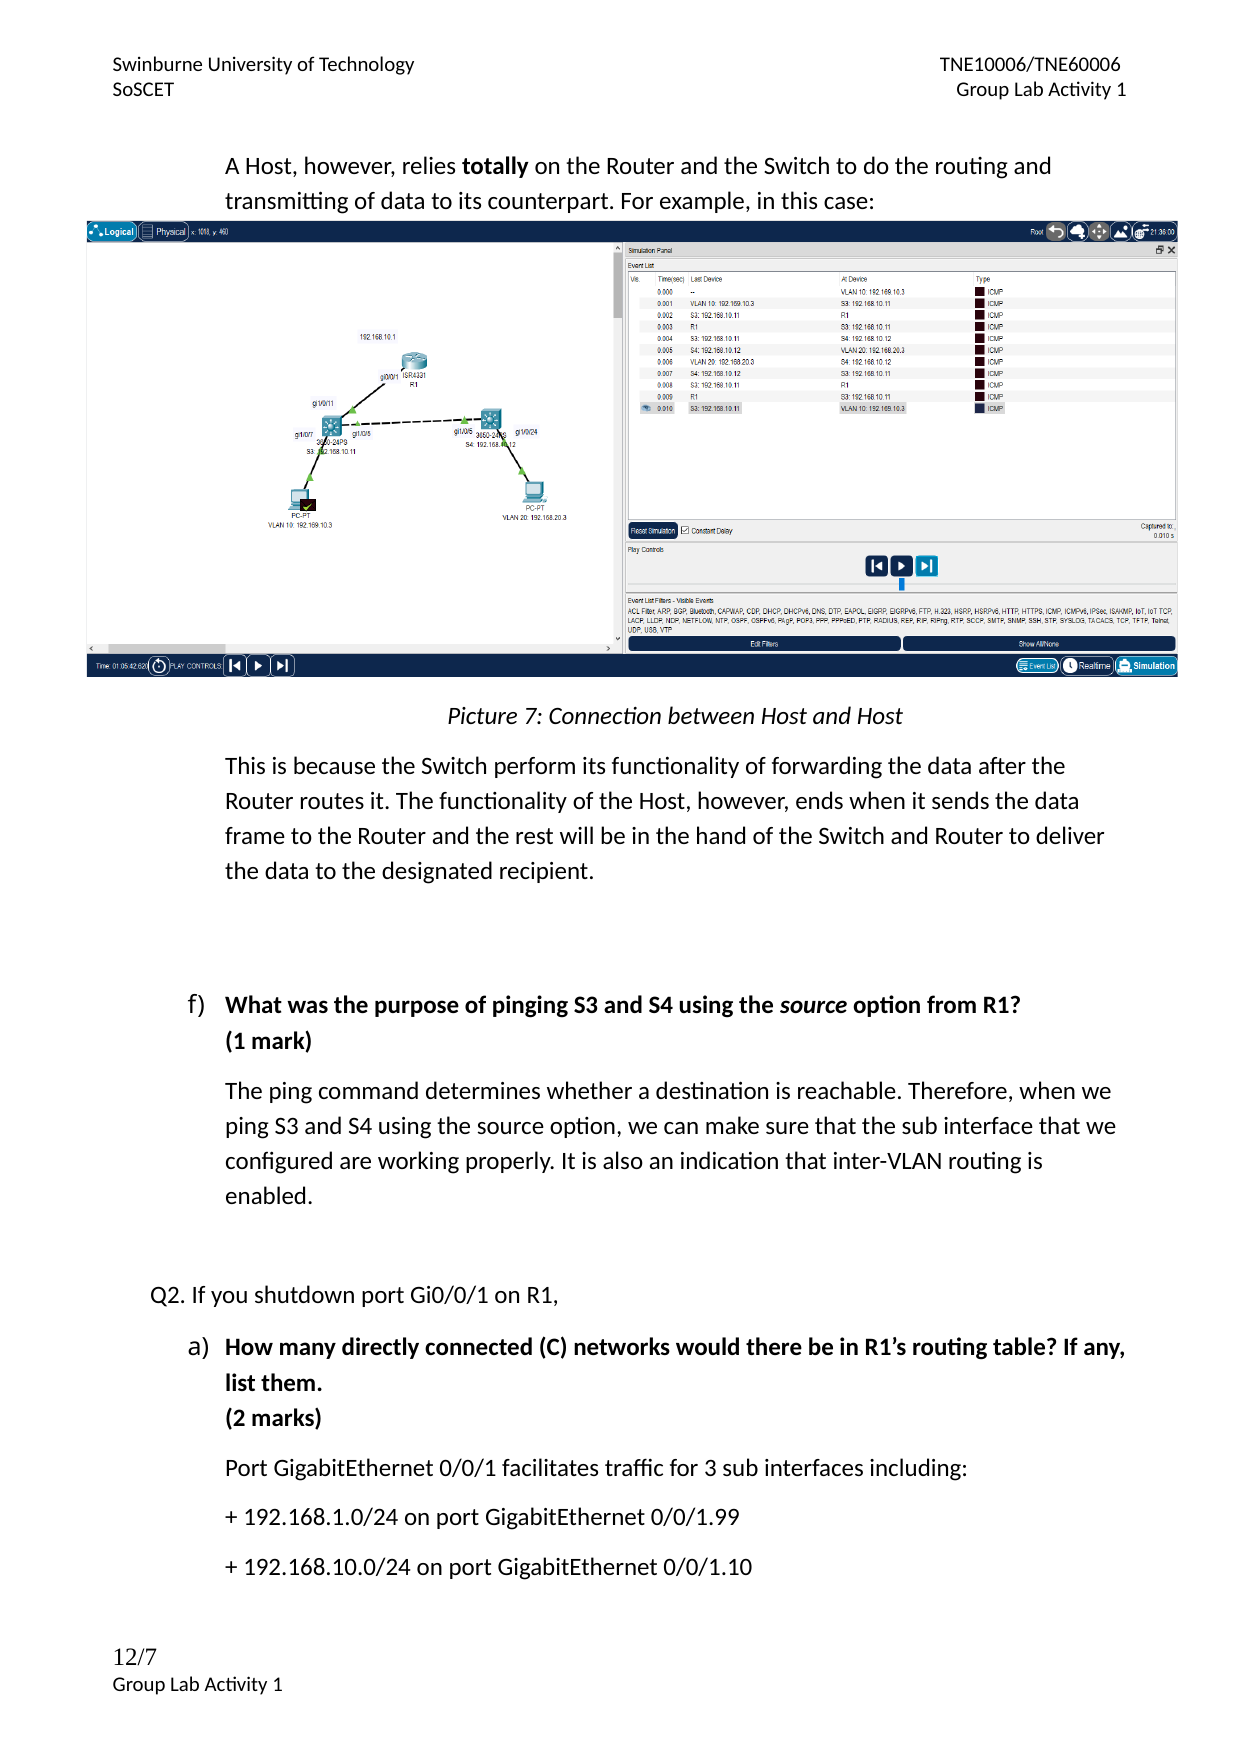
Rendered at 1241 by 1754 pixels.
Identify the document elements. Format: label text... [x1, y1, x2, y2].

text + 192.168.10.0/24 on port GigabitEthernet 0/0/1.10 [225, 1551, 1128, 1581]
list How many directly connected (C) networks would there be in R1’s routing table? If any, list them. (2 marks) [187, 1329, 1128, 1433]
list What was the purpose of pinging S3 and S4 using the source option from R1? (1 mark) [187, 987, 1128, 1056]
text Port GigabitEthernet 0/0/1 facilitates traffic for 3 sub interfaces including: [225, 1452, 1128, 1482]
text + 192.168.1.0/24 on port GigabitEthernet 0/0/1.99 [225, 1501, 1128, 1532]
text This is because the Switch perform its functionality of forwarding the data after the Router routes it. The functionality of the Host, however, ends when it sends the data frame to the Router and the rest will be in the hand of the Switch and Router to deliver the data to the designated recipient. [225, 750, 1128, 918]
picture [1135, 663, 1149, 668]
text A Host, however, relies totally on the Router and the Switch to do the routing and transmitting of data to its counterpart. For example, in this case: [225, 150, 1128, 216]
text Q2. If you shutdown port Gi0/0/1 on R1, [150, 1279, 1128, 1309]
text Picture 7: Connection between Host and Host [225, 677, 1128, 731]
text The ping command determines whether a destination is reachable. Therefore, when we ping S3 and S4 using the source option, we can make sure that the sub interface that we configured are working properly. It is also an indication that inter-VLAN routing is enabled. [225, 1075, 1128, 1210]
picture [86, 219, 1178, 677]
